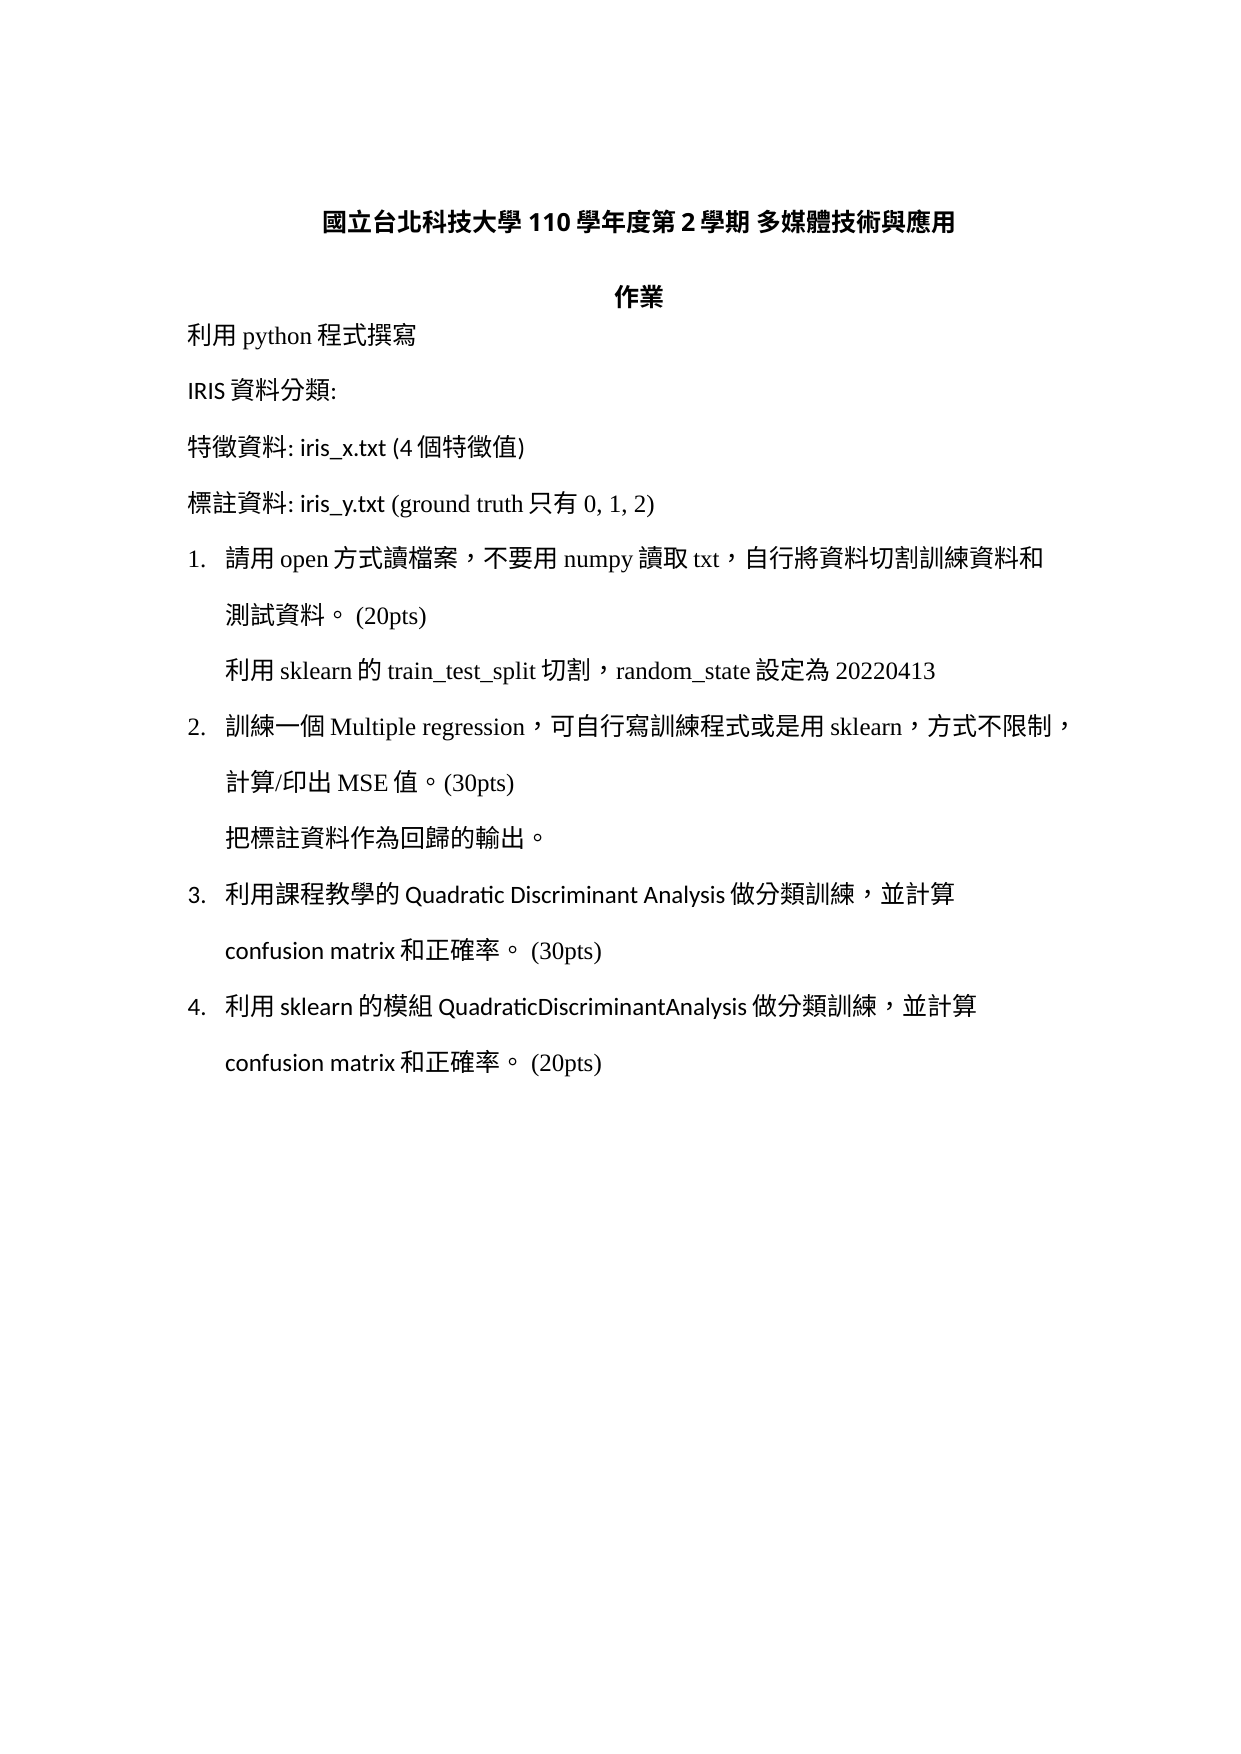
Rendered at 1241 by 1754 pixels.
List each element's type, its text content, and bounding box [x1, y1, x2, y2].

list 訓練一個Multiple regression，可自行寫訓練程式或是用sklearn，方式不限制，計算/印出MSE值。(30pts) 把標註資料作為回歸的輸出。 [187, 706, 1053, 856]
list 利用sklearn的模組QuadraticDiscriminantAnalysis做分類訓練，並計算confusion matrix和正確率。 (20pts) [187, 986, 1053, 1079]
list 利用sklearn的train_test_split切割，random_state設定為20220413 [225, 650, 1053, 688]
text 國立台北科技大學 110學年度第2學期 多媒體技術與應用 [225, 202, 1053, 239]
list 利用課程教學的Quadratic Discriminant Analysis做分類訓練，並計算confusion matrix和正確率。 (30pts) [187, 874, 1053, 968]
text 利用python程式撰寫 [187, 314, 1053, 352]
text 作業 [225, 277, 1053, 314]
list 請用open方式讀檔案，不要用numpy讀取txt，自行將資料切割訓練資料和測試資料。 (20pts) [187, 538, 1053, 632]
text IRIS資料分類: 特徵資料: iris_x.txt (4個特徵值) 標註資料: iris_y.txt (ground truth只有0, 1, 2) [187, 370, 1053, 520]
